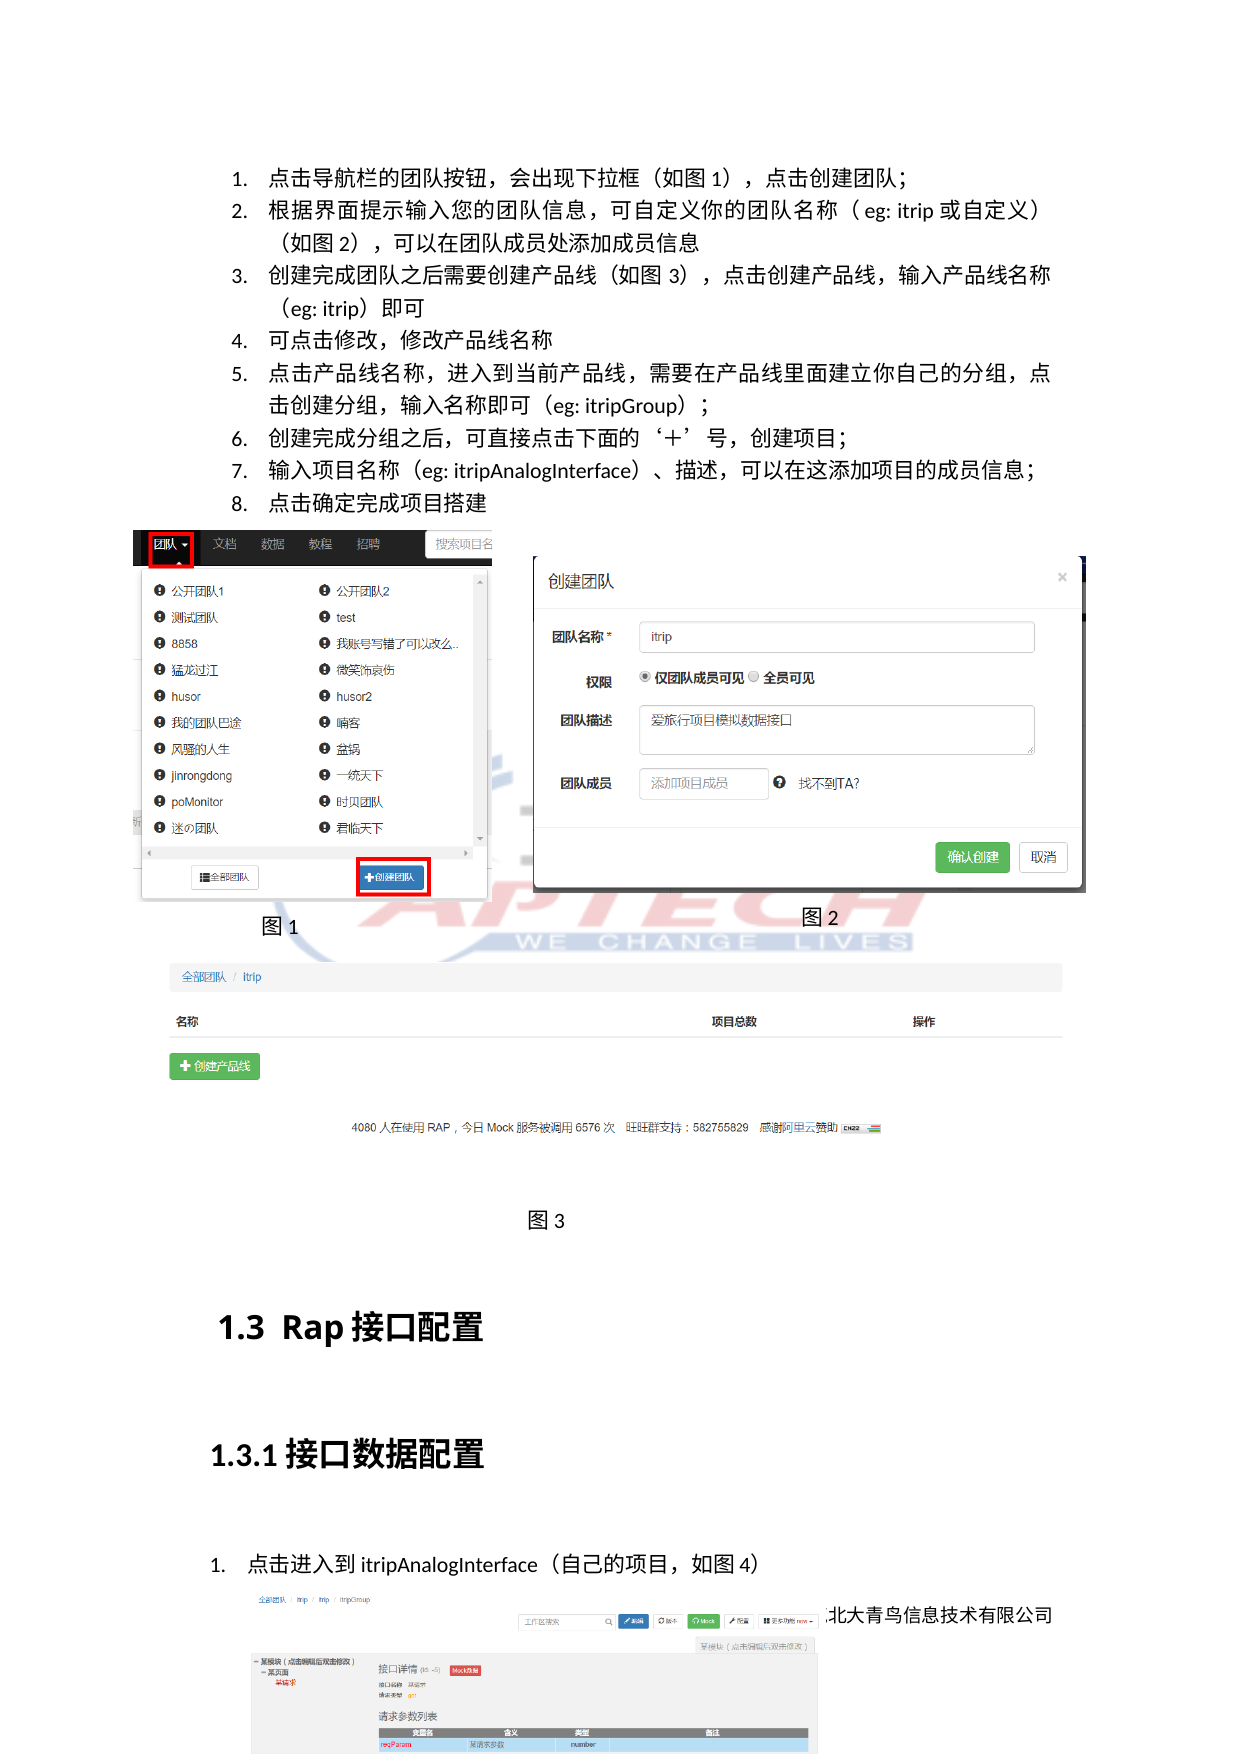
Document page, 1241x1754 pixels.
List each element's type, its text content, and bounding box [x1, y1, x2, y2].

picture [133, 530, 1086, 1204]
list 点击进入到itripAnalogInterface（自己的项目，如图4） [209, 1547, 1053, 1579]
list 点击导航栏的团队按钮，会出现下拉框（如图1），点击创建团队； [231, 160, 1053, 193]
subtitle 1.3.1 接口数据配置 [209, 1420, 1031, 1485]
subtitle Rap接口配置 [217, 1292, 1053, 1357]
list 根据界面提示输入您的团队信息，可自定义你的团队名称（eg: itrip或自定义）（如图2），可以在团队成员处添加成员信息 [231, 193, 1053, 258]
list 创建完成分组之后，可直接点击下面的‘＋’号，创建项目； [231, 420, 1053, 453]
list 点击产品线名称，进入到当前产品线，需要在产品线里面建立你自己的分组，点击创建分组，输入名称即可（eg: itripGroup）； [231, 355, 1053, 420]
list 输入项目名称（eg: itripAnalogInterface）、描述，可以在这添加项目的成员信息； [231, 453, 1053, 485]
list 可点击修改，修改产品线名称 [231, 323, 1053, 355]
list 点击确定完成项目搭建 [231, 485, 1053, 518]
list 创建完成团队之后需要创建产品线（如图3），点击创建产品线，输入产品线名称（eg: itrip）即可 [231, 258, 1053, 323]
picture [246, 1591, 826, 1754]
